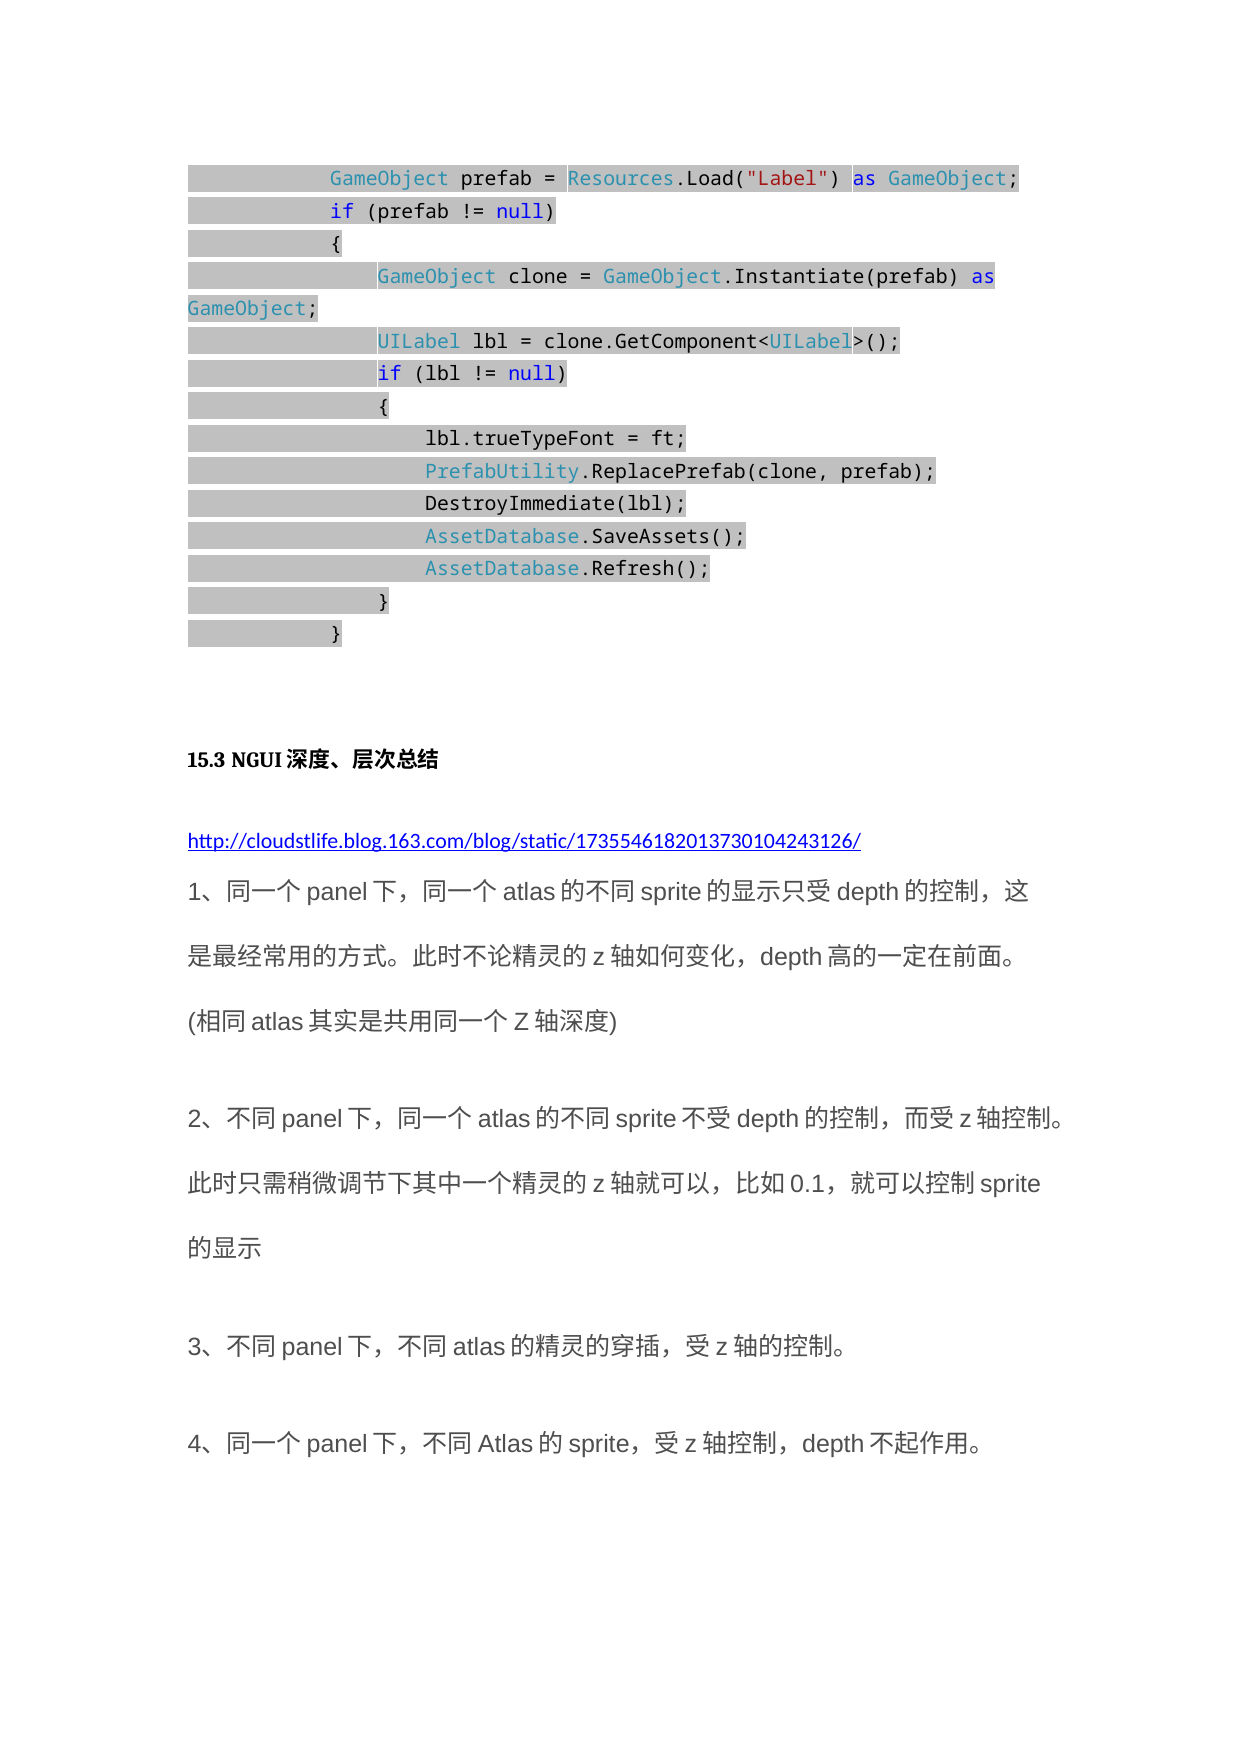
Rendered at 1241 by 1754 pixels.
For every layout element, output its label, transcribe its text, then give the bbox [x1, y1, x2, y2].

text 1、同一个panel下，同一个atlas的不同sprite的显示只受depth的控制，这是最经常用的方式。此时不论精灵的z轴如何变化，depth高的一定在前面。(相同atlas其实是共用同一个Z轴深度) [187, 857, 1053, 1052]
text if (lbl != null) [187, 357, 1053, 389]
text AssetDatabase.Refresh(); [187, 552, 1053, 584]
text lbl.trueTypeFont = ft; [187, 422, 1053, 454]
text if (prefab != null) [187, 194, 1053, 227]
subtitle NGUI深度、层次总结 [187, 742, 1053, 774]
text GameObject prefab = Resources.Load("Label") as GameObject; [187, 162, 1053, 194]
text 2、不同panel下，同一个atlas的不同sprite不受depth的控制，而受z轴控制。此时只需稍微调节下其中一个精灵的z轴就可以，比如0.1，就可以控制sprite的显示 [187, 1084, 1053, 1279]
text PrefabUtility.ReplacePrefab(clone, prefab); [187, 454, 1053, 487]
text } [187, 617, 1053, 649]
text UILabel lbl = clone.GetComponent<UILabel>(); [187, 324, 1053, 357]
text { [187, 389, 1053, 422]
text { [187, 227, 1053, 259]
text AssetDatabase.SaveAssets(); [187, 519, 1053, 552]
text 3、不同panel下，不同atlas的精灵的穿插，受z轴的控制。 [187, 1312, 1053, 1377]
text http://cloudstlife.blog.163.com/blog/static/1735546182013730104243126/ [187, 824, 1053, 857]
text } [187, 584, 1053, 617]
text 4、同一个panel下，不同Atlas的sprite，受z轴控制，depth不起作用。 [187, 1409, 1053, 1474]
text GameObject clone = GameObject.Instantiate(prefab) as GameObject; [187, 259, 1053, 324]
text DestroyImmediate(lbl); [187, 487, 1053, 519]
